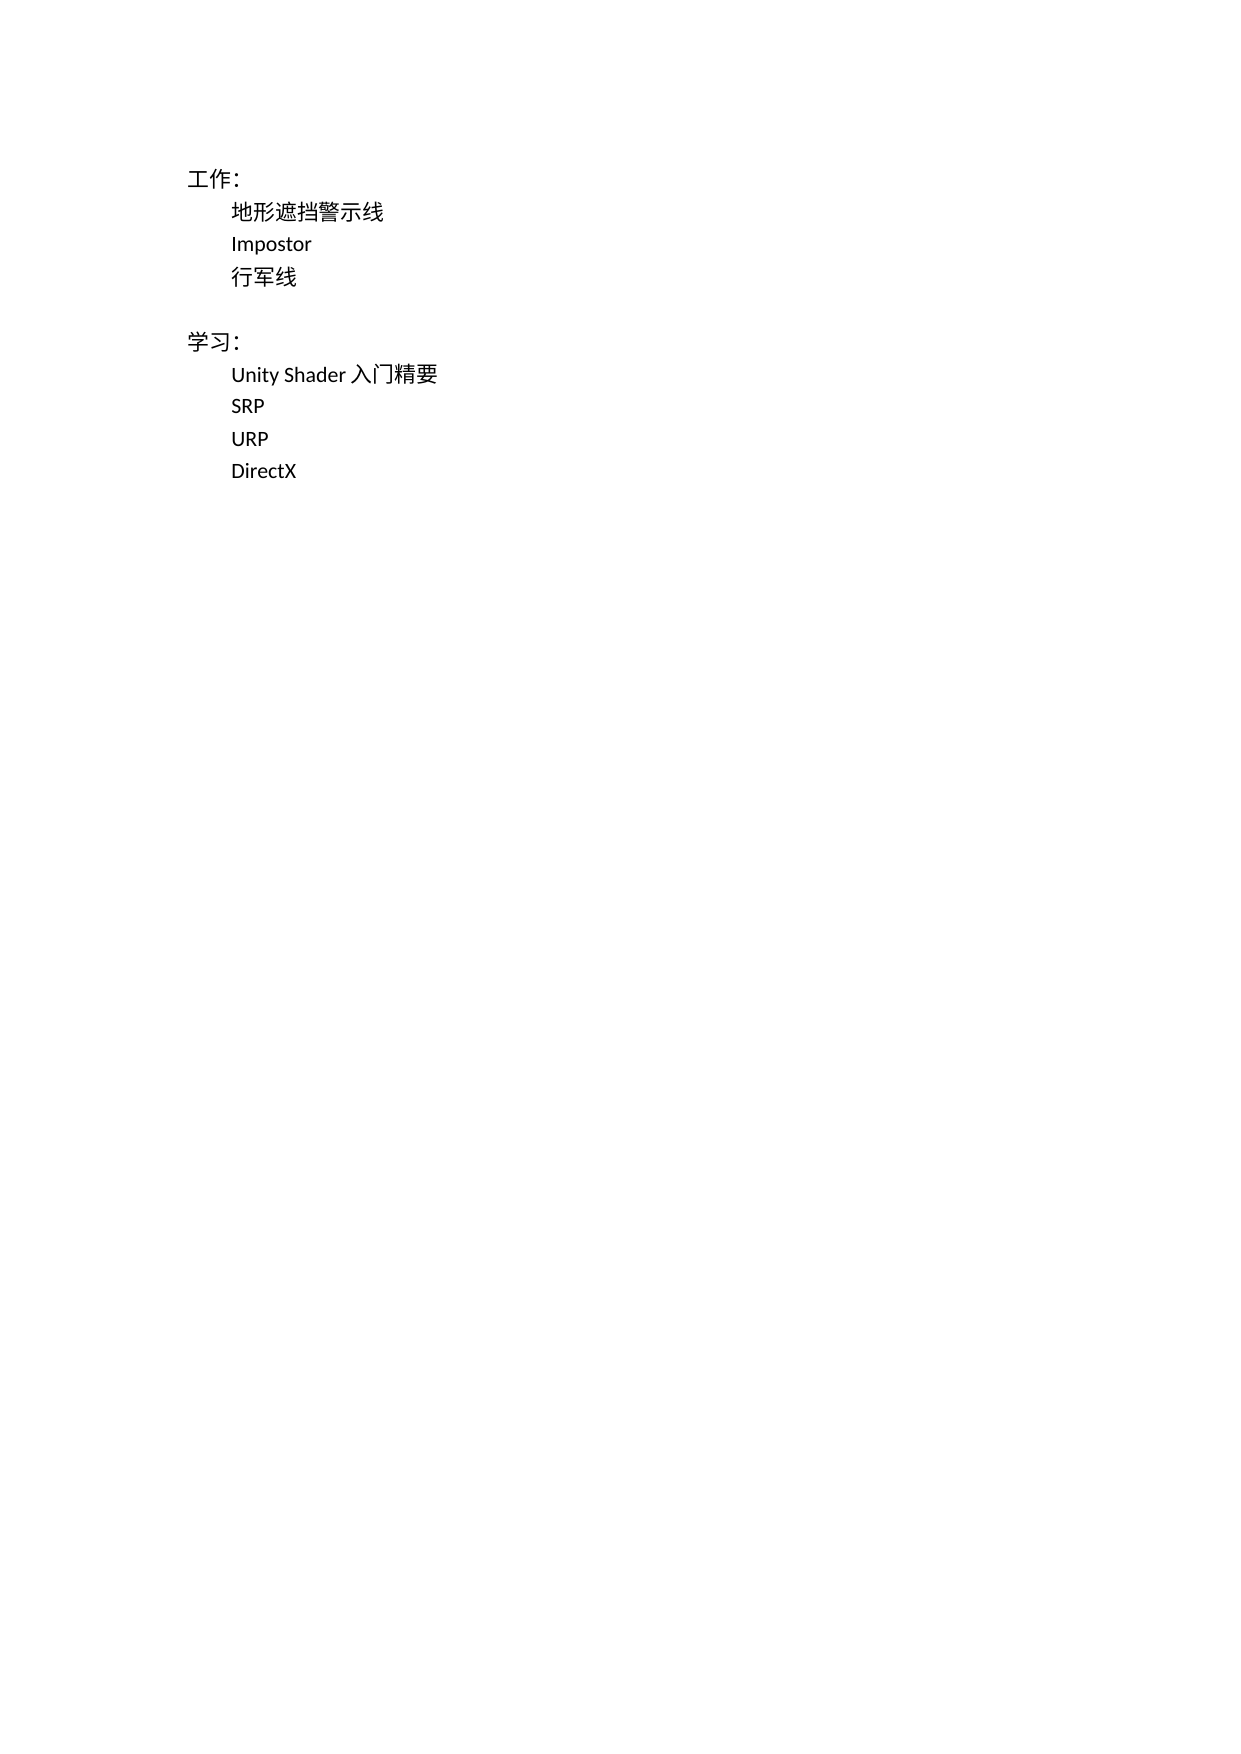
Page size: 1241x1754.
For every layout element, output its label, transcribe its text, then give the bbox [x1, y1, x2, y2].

text Impostor [187, 227, 1053, 259]
text Unity Shader入门精要 [187, 357, 1053, 389]
text 行军线 [187, 259, 1053, 292]
text DirectX [187, 454, 1053, 487]
text URP [187, 422, 1053, 454]
text 工作： [187, 162, 1053, 194]
text 学习： [187, 324, 1053, 357]
text SRP [187, 389, 1053, 422]
text 地形遮挡警示线 [187, 194, 1053, 227]
